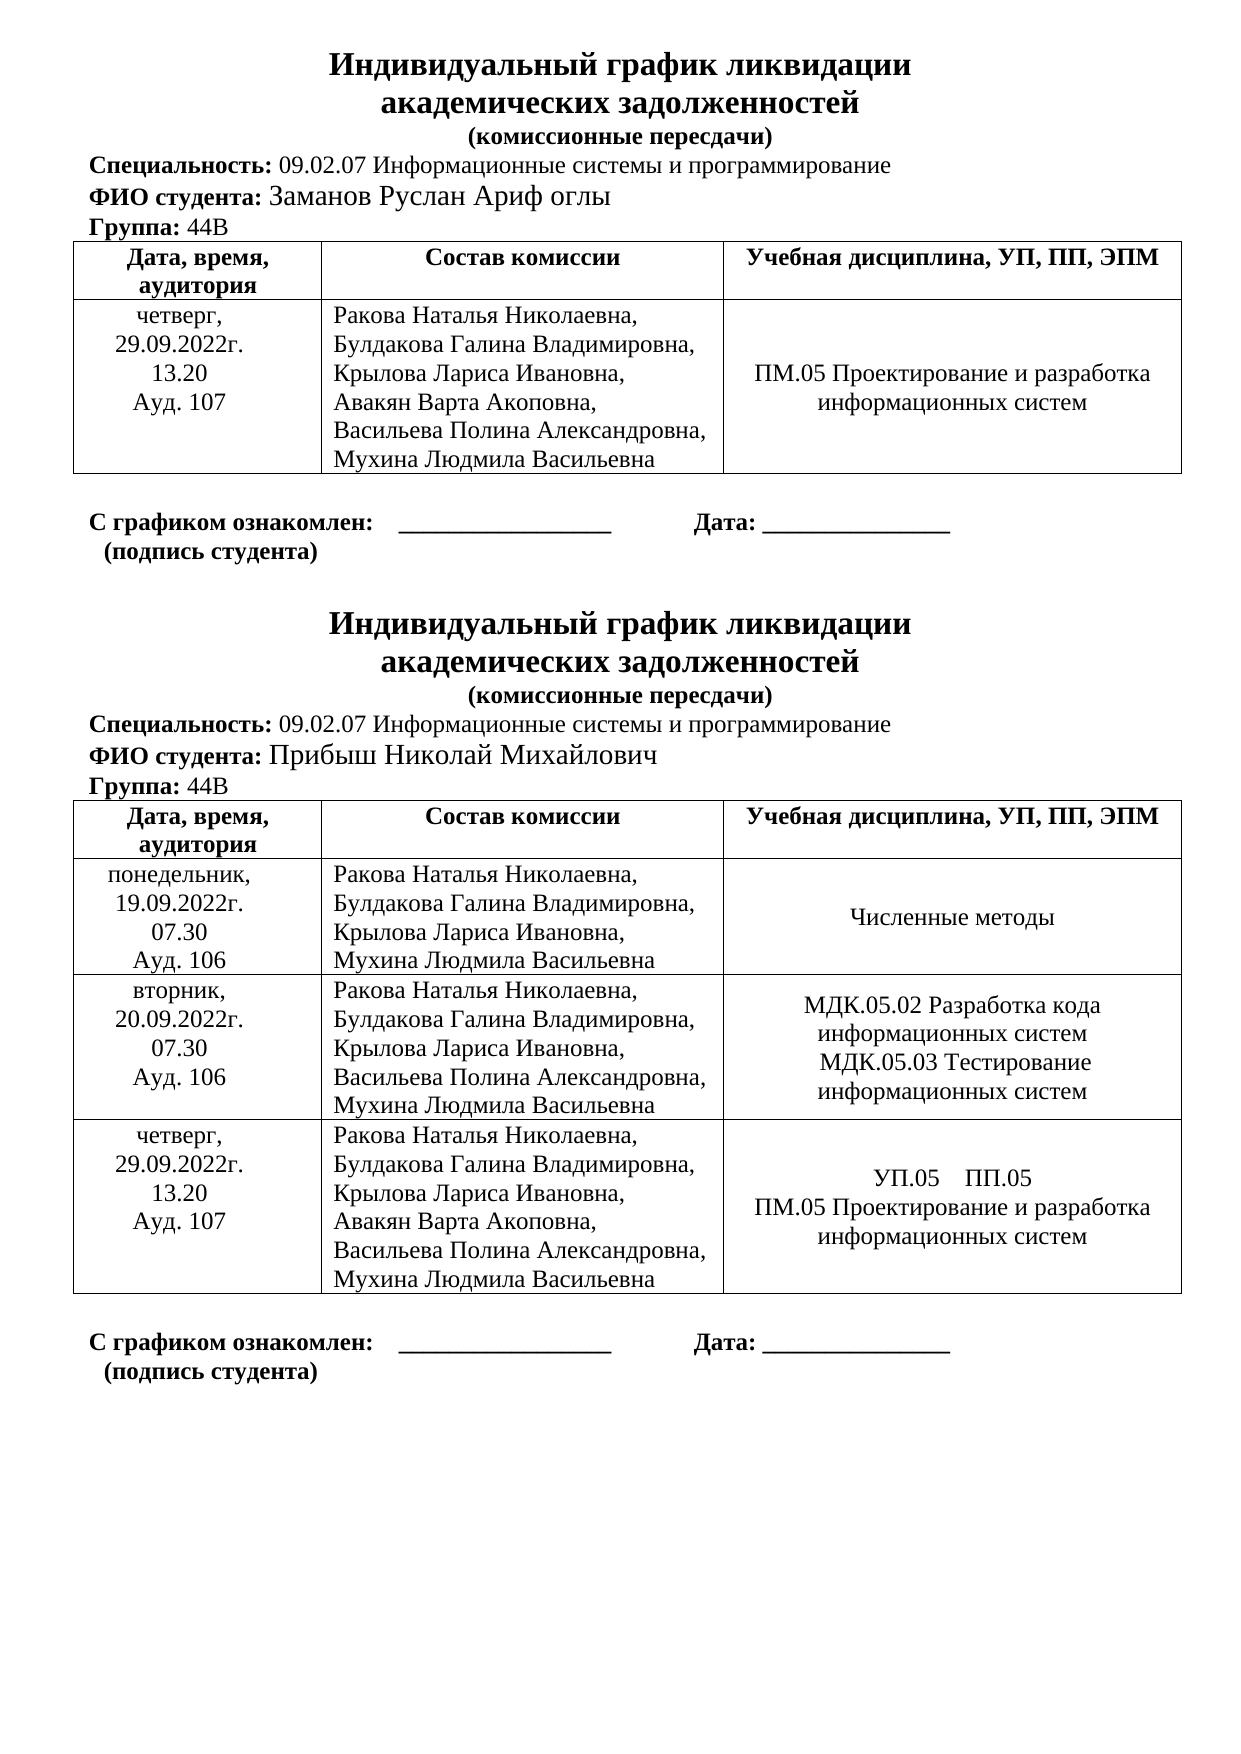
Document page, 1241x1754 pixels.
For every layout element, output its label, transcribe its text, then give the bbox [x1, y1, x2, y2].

table_header Дата, время, аудитория [74, 801, 321, 858]
text (комиссионные пересдачи) [88, 680, 1152, 709]
table_cell четверг, 29.09.2022г. 13.20 Ауд. 107 [74, 300, 321, 473]
text (комиссионные пересдачи) [88, 121, 1152, 150]
table_header Учебная дисциплина, УП, ПП, ЭПМ [724, 242, 1181, 299]
table_cell Ракова Наталья Николаевна, Булдакова Галина Владимировна, Крылова Лариса Ивановна, Мухина Людмила Васильевна [322, 859, 723, 974]
table_cell ПМ.05 Проектирование и разработка информационных систем [724, 300, 1181, 473]
text Специальность: 09.02.07 Информационные системы и программирование [88, 709, 1152, 737]
table_cell Численные методы [724, 859, 1181, 974]
text С графиком ознакомлен: _________________ Дата: _______________ [88, 507, 1152, 536]
text ФИО студента: Заманов Руслан Ариф оглы [88, 178, 1152, 212]
table_cell понедельник, 19.09.2022г. 07.30 Ауд. 106 [74, 859, 321, 974]
text С графиком ознакомлен: _________________ Дата: _______________ [88, 1327, 1152, 1356]
table_header Состав комиссии [322, 242, 723, 299]
table_cell УП.05 ПП.05 ПМ.05 Проектирование и разработка информационных систем [724, 1120, 1181, 1293]
text академических задолженностей [88, 83, 1152, 121]
text (подпись студента) [88, 536, 1152, 565]
text (подпись студента) [88, 1356, 1152, 1385]
table_header Состав комиссии [322, 801, 723, 858]
table_header Дата, время, аудитория [74, 242, 321, 299]
table_cell четверг, 29.09.2022г. 13.20 Ауд. 107 [74, 1120, 321, 1293]
text Группа: 44В [88, 212, 1152, 241]
table_cell вторник, 20.09.2022г. 07.30 Ауд. 106 [74, 975, 321, 1119]
table_header Учебная дисциплина, УП, ПП, ЭПМ [724, 801, 1181, 858]
text ФИО студента: Прибыш Николай Михайлович [88, 737, 1152, 771]
text Индивидуальный график ликвидации [88, 603, 1152, 642]
text Индивидуальный график ликвидации [88, 44, 1152, 83]
text Специальность: 09.02.07 Информационные системы и программирование [88, 150, 1152, 178]
text академических задолженностей [88, 642, 1152, 680]
text Группа: 44В [88, 771, 1152, 800]
table_cell МДК.05.02 Разработка кода информационных систем МДК.05.03 Тестирование информационных систем [724, 975, 1181, 1119]
table_cell Ракова Наталья Николаевна, Булдакова Галина Владимировна, Крылова Лариса Ивановна, Васильева Полина Александровна, Мухина Людмила Васильевна [322, 975, 723, 1119]
